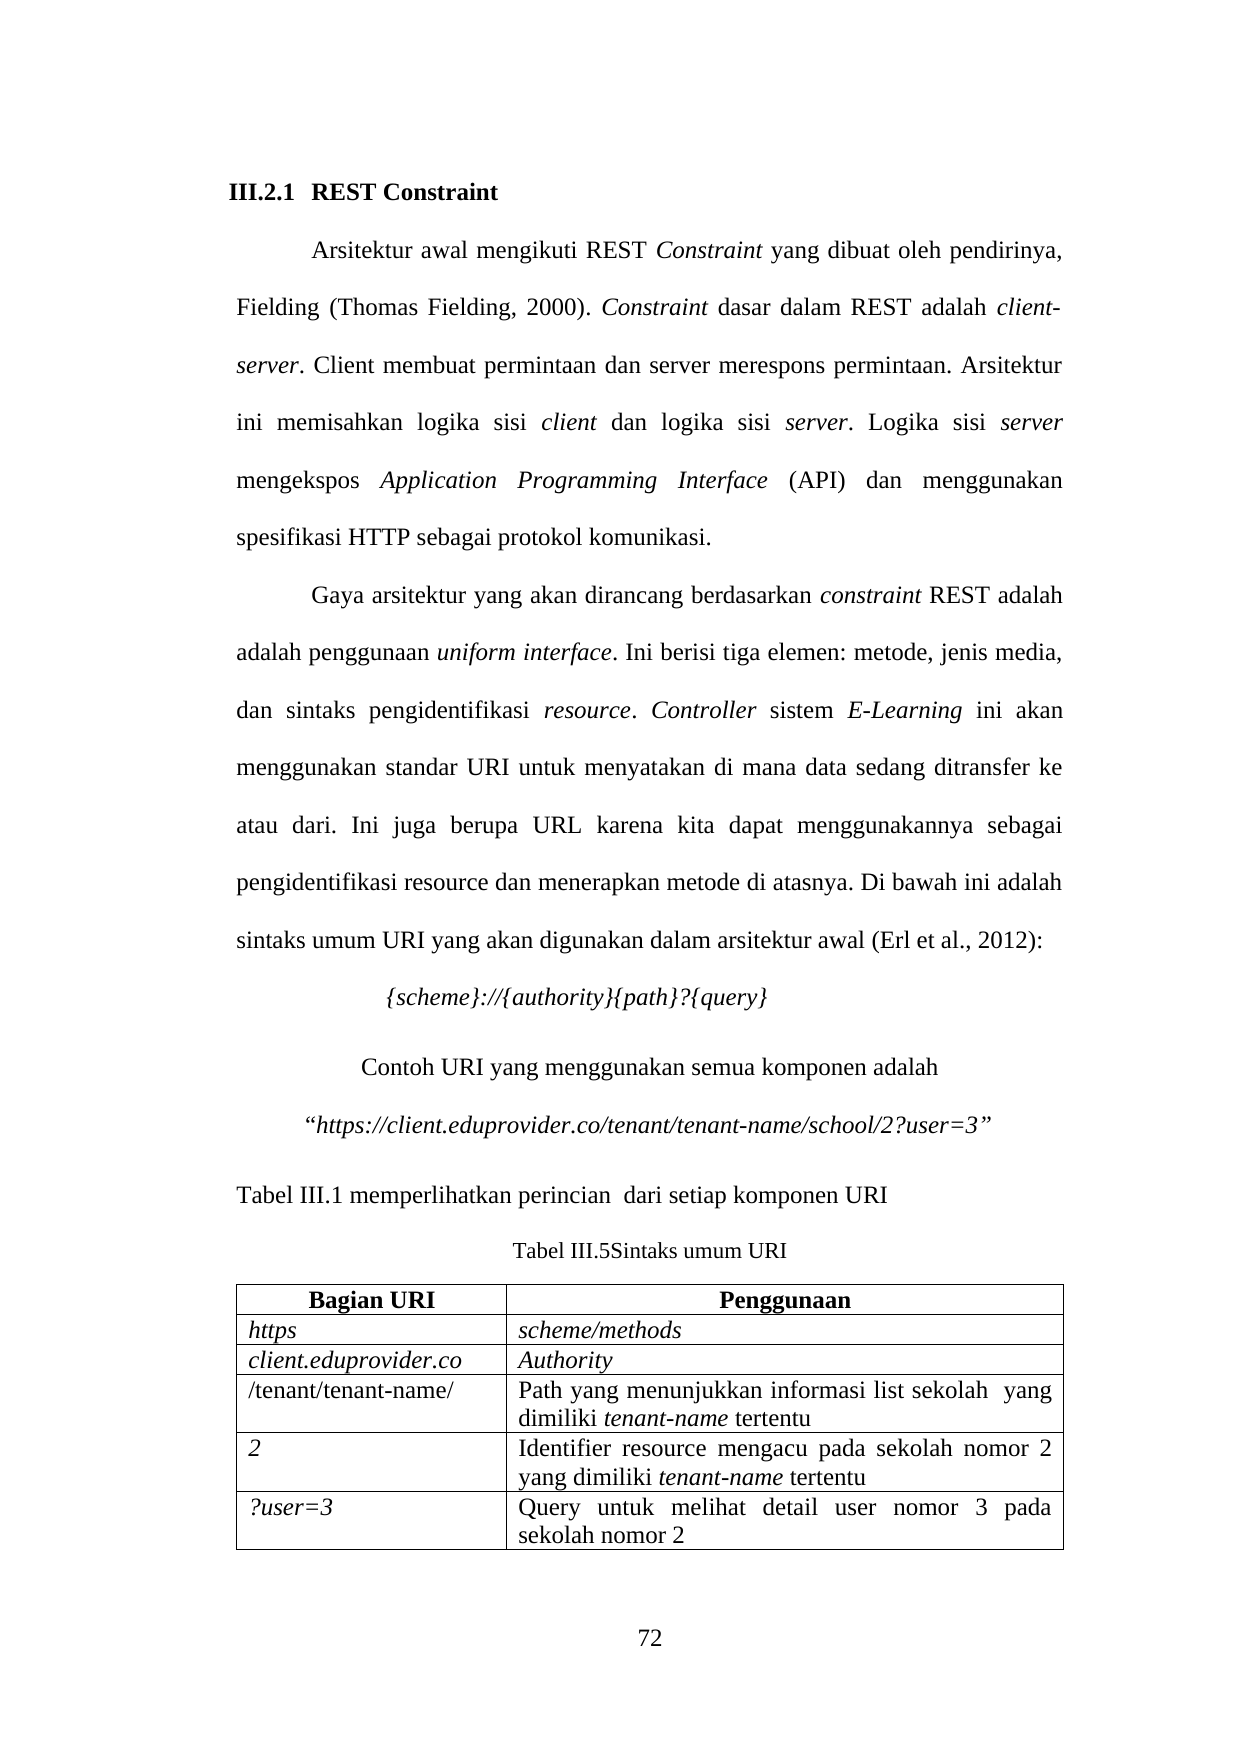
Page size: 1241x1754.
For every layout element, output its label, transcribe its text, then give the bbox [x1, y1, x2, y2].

table_cell Query untuk melihat detail user nomor 3 pada sekolah nomor 2 [507, 1492, 1063, 1549]
table_cell /tenant/tenant-name/ [237, 1375, 506, 1432]
text Tabel III.1 memperlihatkan perincian dari setiap komponen URI [236, 1180, 1063, 1208]
text Arsitektur awal mengikuti REST Constraint yang dibuat oleh pendirinya, Fielding (Thomas Fielding, 2000). Constraint dasar dalam REST adalah client-server. Client membuat permintaan dan server merespons permintaan. Arsitektur ini memisahkan logika sisi client dan logika sisi server. Logika sisi server mengekspos Application Programming Interface (API) dan menggunakan spesifikasi HTTP sebagai protokol komunikasi. [236, 235, 1063, 551]
subtitle REST Constraint [228, 177, 1063, 206]
table_cell Identifier resource mengacu pada sekolah nomor 2 yang dimiliki tenant-name tertentu [507, 1433, 1063, 1491]
table_header Bagian URI [237, 1285, 506, 1314]
table_cell Authority [507, 1345, 1063, 1374]
table_cell 2 [237, 1433, 506, 1491]
table_cell scheme/methods [507, 1315, 1063, 1344]
text Gaya arsitektur yang akan dirancang berdasarkan constraint REST adalah adalah penggunaan uniform interface. Ini berisi tiga elemen: metode, jenis media, dan sintaks pengidentifikasi resource. Controller sistem E-Learning ini akan menggunakan standar URI untuk menyatakan di mana data sedang ditransfer ke atau dari. Ini juga berupa URL karena kita dapat menggunakannya sebagai pengidentifikasi resource dan menerapkan metode di atasnya. Di bawah ini adalah sintaks umum URI yang akan digunakan dalam arsitektur awal (Erl et al., 2012): [236, 580, 1063, 953]
table_cell client.eduprovider.co [237, 1345, 506, 1374]
text {scheme}://{authority}{path}?{query} [236, 982, 1063, 1011]
table_cell ?user=3 [237, 1492, 506, 1549]
table_cell https [237, 1315, 506, 1344]
table_header Penggunaan [507, 1285, 1063, 1314]
table_cell Path yang menunjukkan informasi list sekolah yang dimiliki tenant-name tertentu [507, 1375, 1063, 1432]
text Contoh URI yang menggunakan semua komponen adalah “https://client.eduprovider.co/tenant/tenant-name/school/2?user=3” [236, 1052, 1063, 1138]
